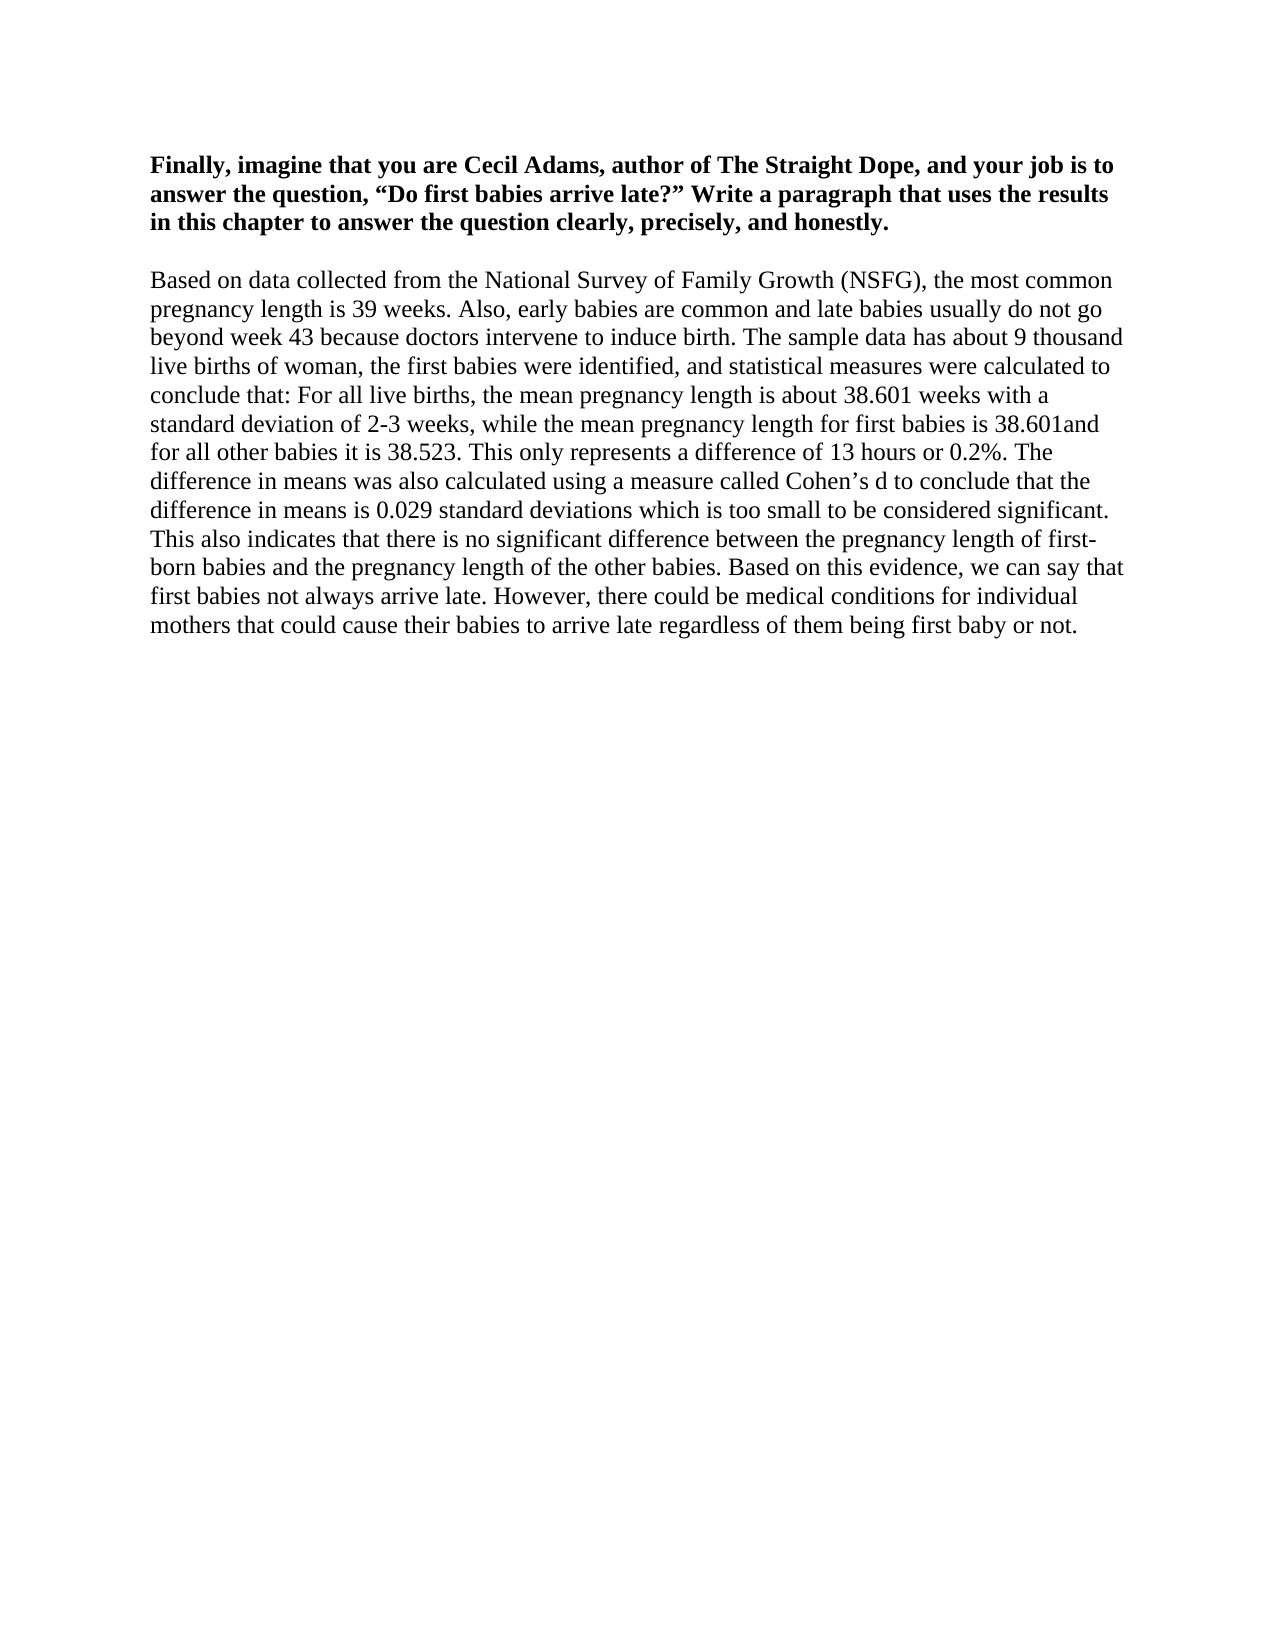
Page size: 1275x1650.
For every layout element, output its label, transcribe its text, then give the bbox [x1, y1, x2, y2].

text Finally, imagine that you are Cecil Adams, author of The Straight Dope, and your job is to answer the question, “Do first babies arrive late?” Write a paragraph that uses the results in this chapter to answer the question clearly, precisely, and honestly. [150, 150, 1125, 236]
text Based on data collected from the National Survey of Family Growth (NSFG), the most common pregnancy length is 39 weeks. Also, early babies are common and late babies usually do not go beyond week 43 because doctors intervene to induce birth. The sample data has about 9 thousand live births of woman, the first babies were identified, and statistical measures were calculated to conclude that: For all live births, the mean pregnancy length is about 38.601 weeks with a standard deviation of 2-3 weeks, while the mean pregnancy length for first babies is 38.601and for all other babies it is 38.523. This only represents a difference of 13 hours or 0.2%. The difference in means was also calculated using a measure called Cohen’s d to conclude that the difference in means is 0.029 standard deviations which is too small to be considered significant. This also indicates that there is no significant difference between the pregnancy length of first-born babies and the pregnancy length of the other babies. Based on this evidence, we can say that first babies not always arrive late. However, there could be medical conditions for individual mothers that could cause their babies to arrive late regardless of them being first baby or not. [150, 265, 1125, 639]
